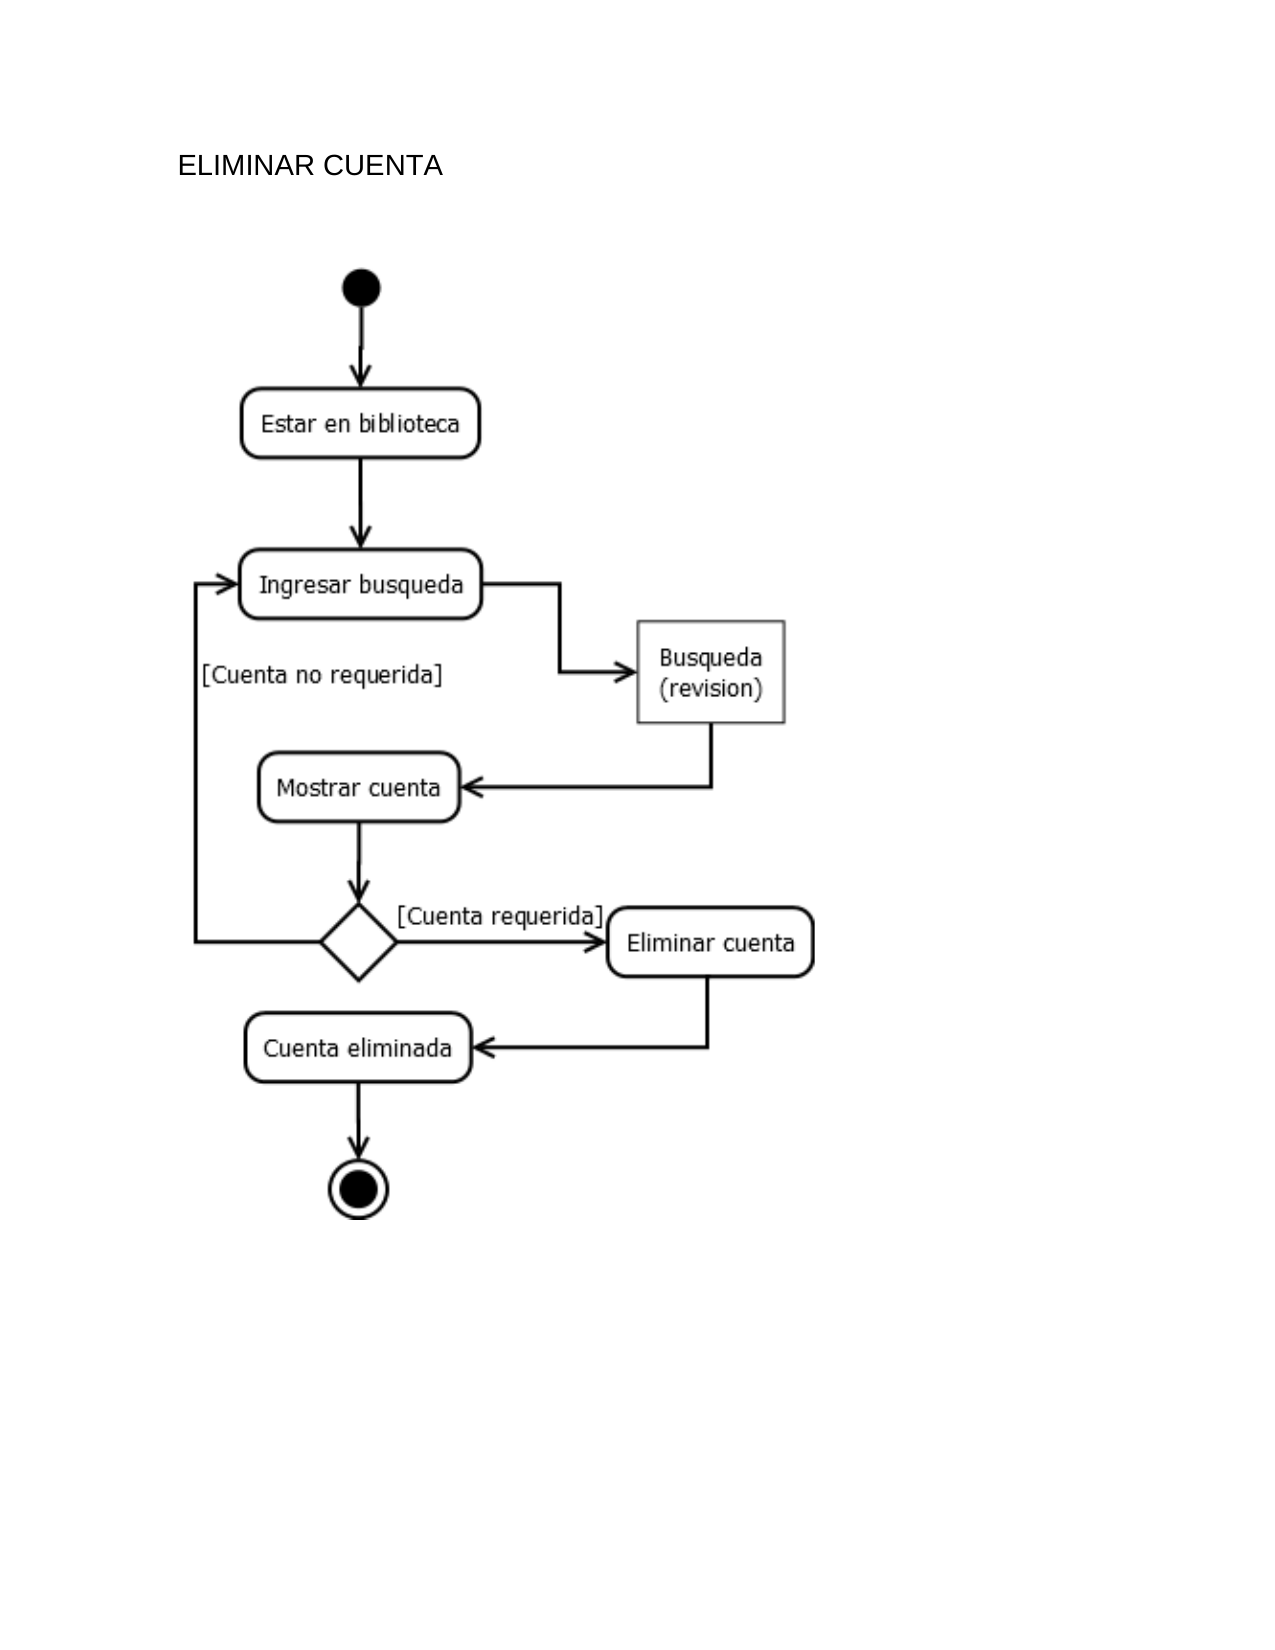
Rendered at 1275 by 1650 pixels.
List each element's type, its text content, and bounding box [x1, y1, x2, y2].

text ELIMINAR CUENTA [177, 148, 1098, 181]
picture [177, 266, 815, 1220]
